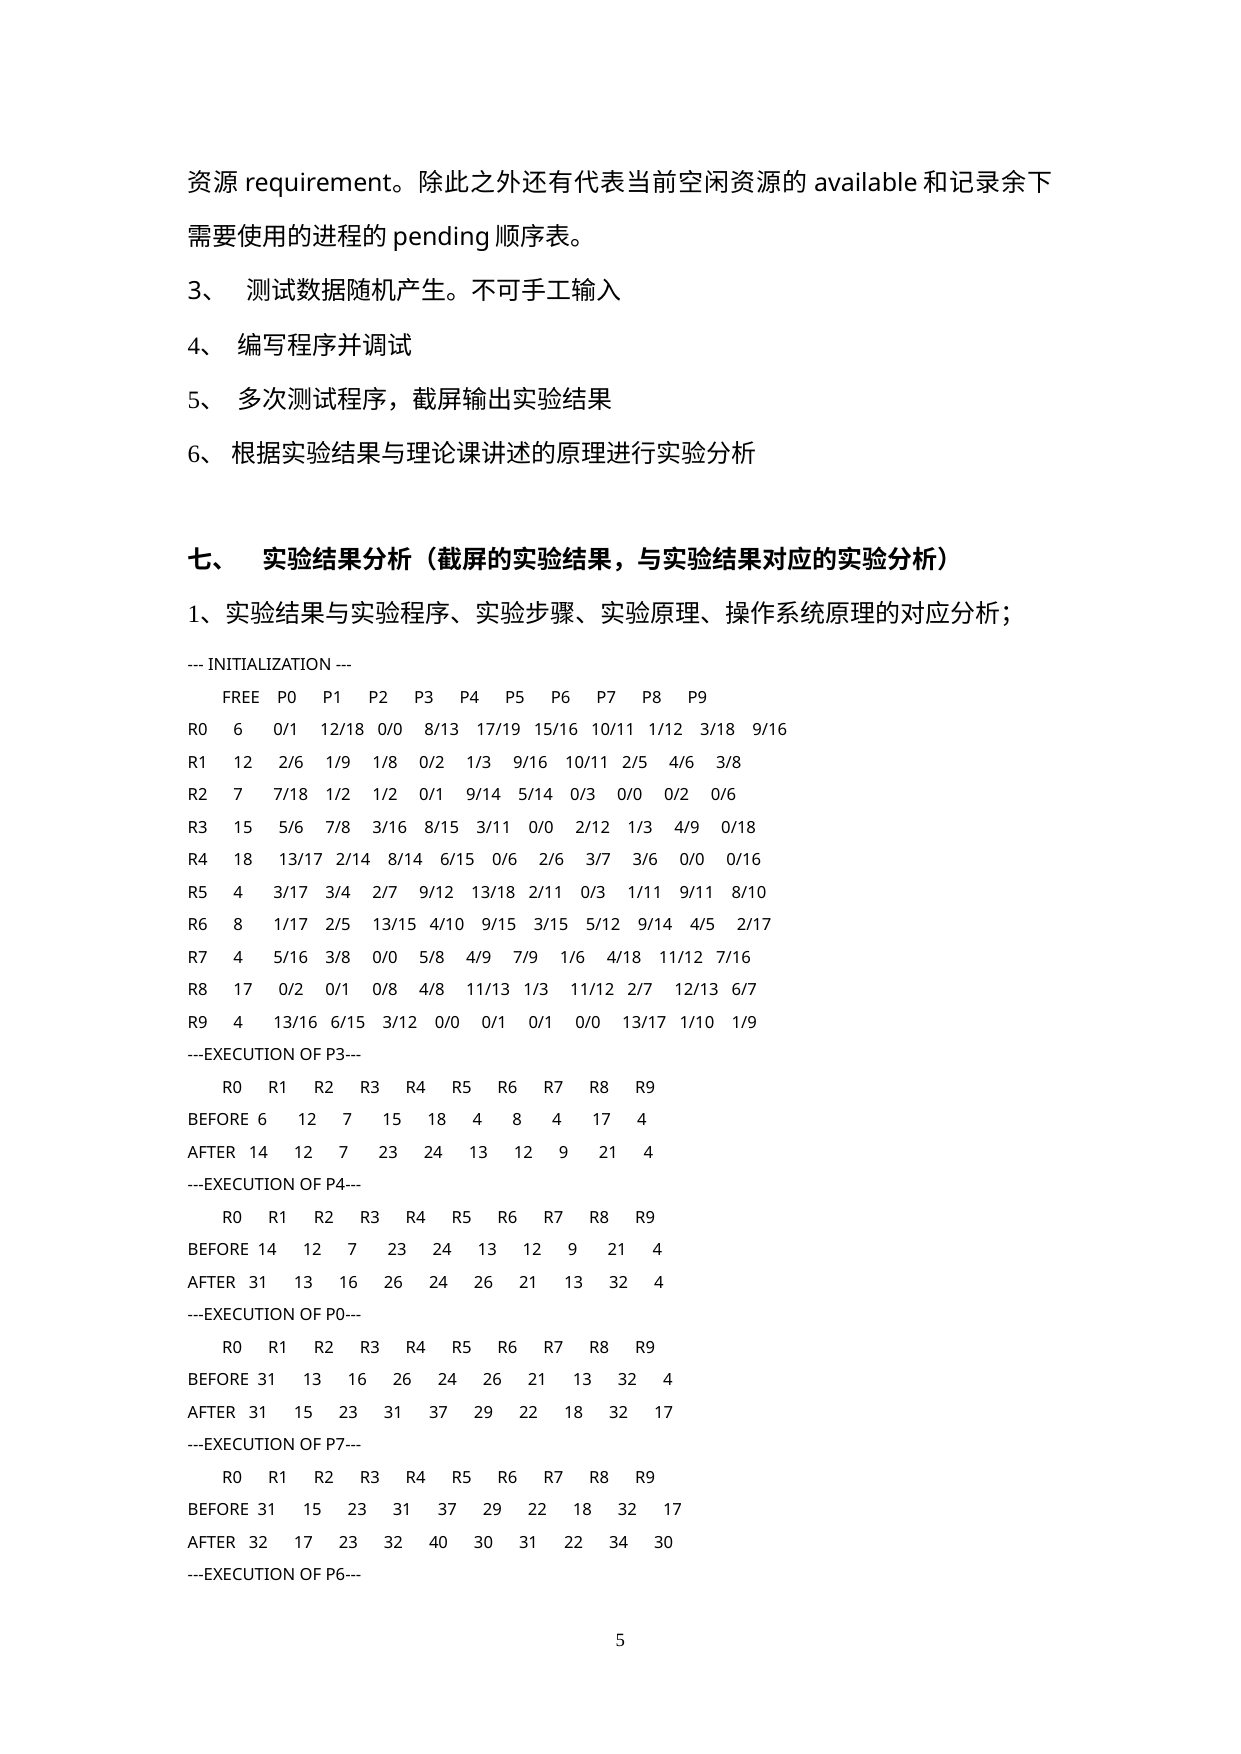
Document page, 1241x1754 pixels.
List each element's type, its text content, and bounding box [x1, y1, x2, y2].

list 实验结果分析（截屏的实验结果，与实验结果对应的实验分析） [187, 539, 1053, 576]
text --- INITIALIZATION --- [187, 648, 1053, 681]
text AFTER 32 17 23 32 40 30 31 22 34 30 [187, 1526, 1053, 1558]
text R0 R1 R2 R3 R4 R5 R6 R7 R8 R9 [187, 1461, 1053, 1493]
list 测试数据随机产生。不可手工输入 [187, 271, 1053, 307]
text BEFORE 31 15 23 31 37 29 22 18 32 17 [187, 1493, 1053, 1526]
text ---EXECUTION OF P6--- [187, 1558, 1053, 1591]
text ---EXECUTION OF P7--- [187, 1428, 1053, 1461]
text AFTER 31 15 23 31 37 29 22 18 32 17 [187, 1396, 1053, 1428]
text R4 18 13/17 2/14 8/14 6/15 0/6 2/6 3/7 3/6 0/0 0/16 [187, 843, 1053, 876]
text R8 17 0/2 0/1 0/8 4/8 11/13 1/3 11/12 2/7 12/13 6/7 [187, 973, 1053, 1006]
text AFTER 31 13 16 26 24 26 21 13 32 4 [187, 1266, 1053, 1298]
list 根据实验结果与理论课讲述的原理进行实验分析 [187, 434, 1053, 470]
text R5 4 3/17 3/4 2/7 9/12 13/18 2/11 0/3 1/11 9/11 8/10 [187, 876, 1053, 908]
list 多次测试程序，截屏输出实验结果 [187, 379, 1053, 416]
text BEFORE 14 12 7 23 24 13 12 9 21 4 [187, 1233, 1053, 1266]
text ---EXECUTION OF P0--- [187, 1298, 1053, 1331]
text FREE P0 P1 P2 P3 P4 P5 P6 P7 P8 P9 [187, 681, 1053, 713]
text R0 R1 R2 R3 R4 R5 R6 R7 R8 R9 [187, 1201, 1053, 1233]
list 编写程序并调试 [187, 325, 1053, 361]
text R0 R1 R2 R3 R4 R5 R6 R7 R8 R9 [187, 1331, 1053, 1363]
text R1 12 2/6 1/9 1/8 0/2 1/3 9/16 10/11 2/5 4/6 3/8 [187, 746, 1053, 778]
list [187, 162, 1053, 253]
text 1、实验结果与实验程序、实验步骤、实验原理、操作系统原理的对应分析； [187, 594, 1053, 630]
text R7 4 5/16 3/8 0/0 5/8 4/9 7/9 1/6 4/18 11/12 7/16 [187, 941, 1053, 973]
text R0 R1 R2 R3 R4 R5 R6 R7 R8 R9 [187, 1071, 1053, 1103]
text BEFORE 31 13 16 26 24 26 21 13 32 4 [187, 1363, 1053, 1396]
text R9 4 13/16 6/15 3/12 0/0 0/1 0/1 0/0 13/17 1/10 1/9 [187, 1006, 1053, 1038]
text R3 15 5/6 7/8 3/16 8/15 3/11 0/0 2/12 1/3 4/9 0/18 [187, 811, 1053, 843]
text AFTER 14 12 7 23 24 13 12 9 21 4 [187, 1136, 1053, 1168]
text ---EXECUTION OF P4--- [187, 1168, 1053, 1201]
text R0 6 0/1 12/18 0/0 8/13 17/19 15/16 10/11 1/12 3/18 9/16 [187, 713, 1053, 746]
text BEFORE 6 12 7 15 18 4 8 4 17 4 [187, 1103, 1053, 1136]
text ---EXECUTION OF P3--- [187, 1038, 1053, 1071]
text R2 7 7/18 1/2 1/2 0/1 9/14 5/14 0/3 0/0 0/2 0/6 [187, 778, 1053, 811]
text R6 8 1/17 2/5 13/15 4/10 9/15 3/15 5/12 9/14 4/5 2/17 [187, 908, 1053, 941]
